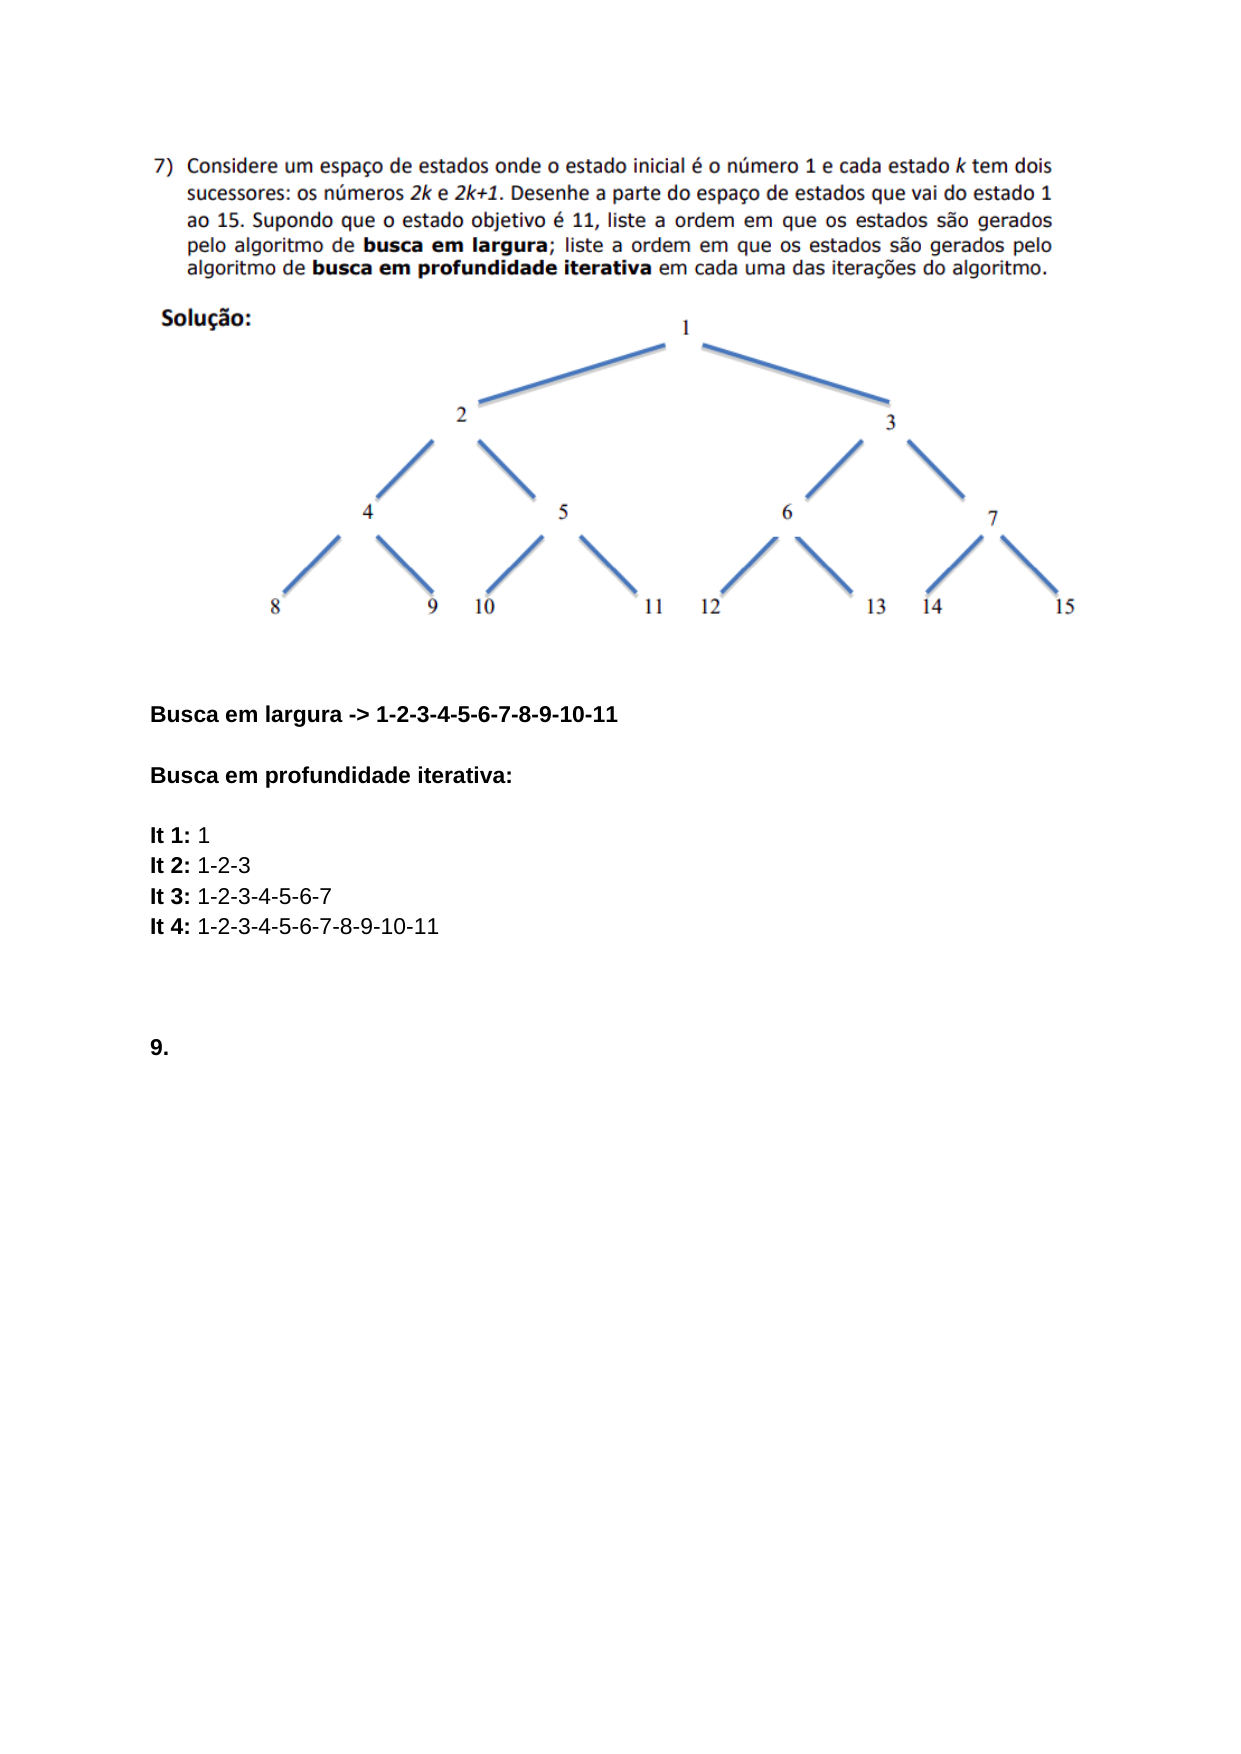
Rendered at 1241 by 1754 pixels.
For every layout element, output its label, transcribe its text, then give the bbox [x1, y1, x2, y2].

text Busca em profundidade iterativa: [150, 762, 1090, 788]
picture [150, 150, 1091, 296]
text It 2: 1-2-3 [150, 852, 1090, 879]
text 9. [150, 1034, 1090, 1060]
picture [150, 299, 1091, 638]
text Busca em largura -> 1-2-3-4-5-6-7-8-9-10-11 [150, 701, 1090, 728]
text It 3: 1-2-3-4-5-6-7 [150, 883, 1090, 909]
text It 4: 1-2-3-4-5-6-7-8-9-10-11 [150, 913, 1090, 939]
text It 1: 1 [150, 822, 1090, 849]
